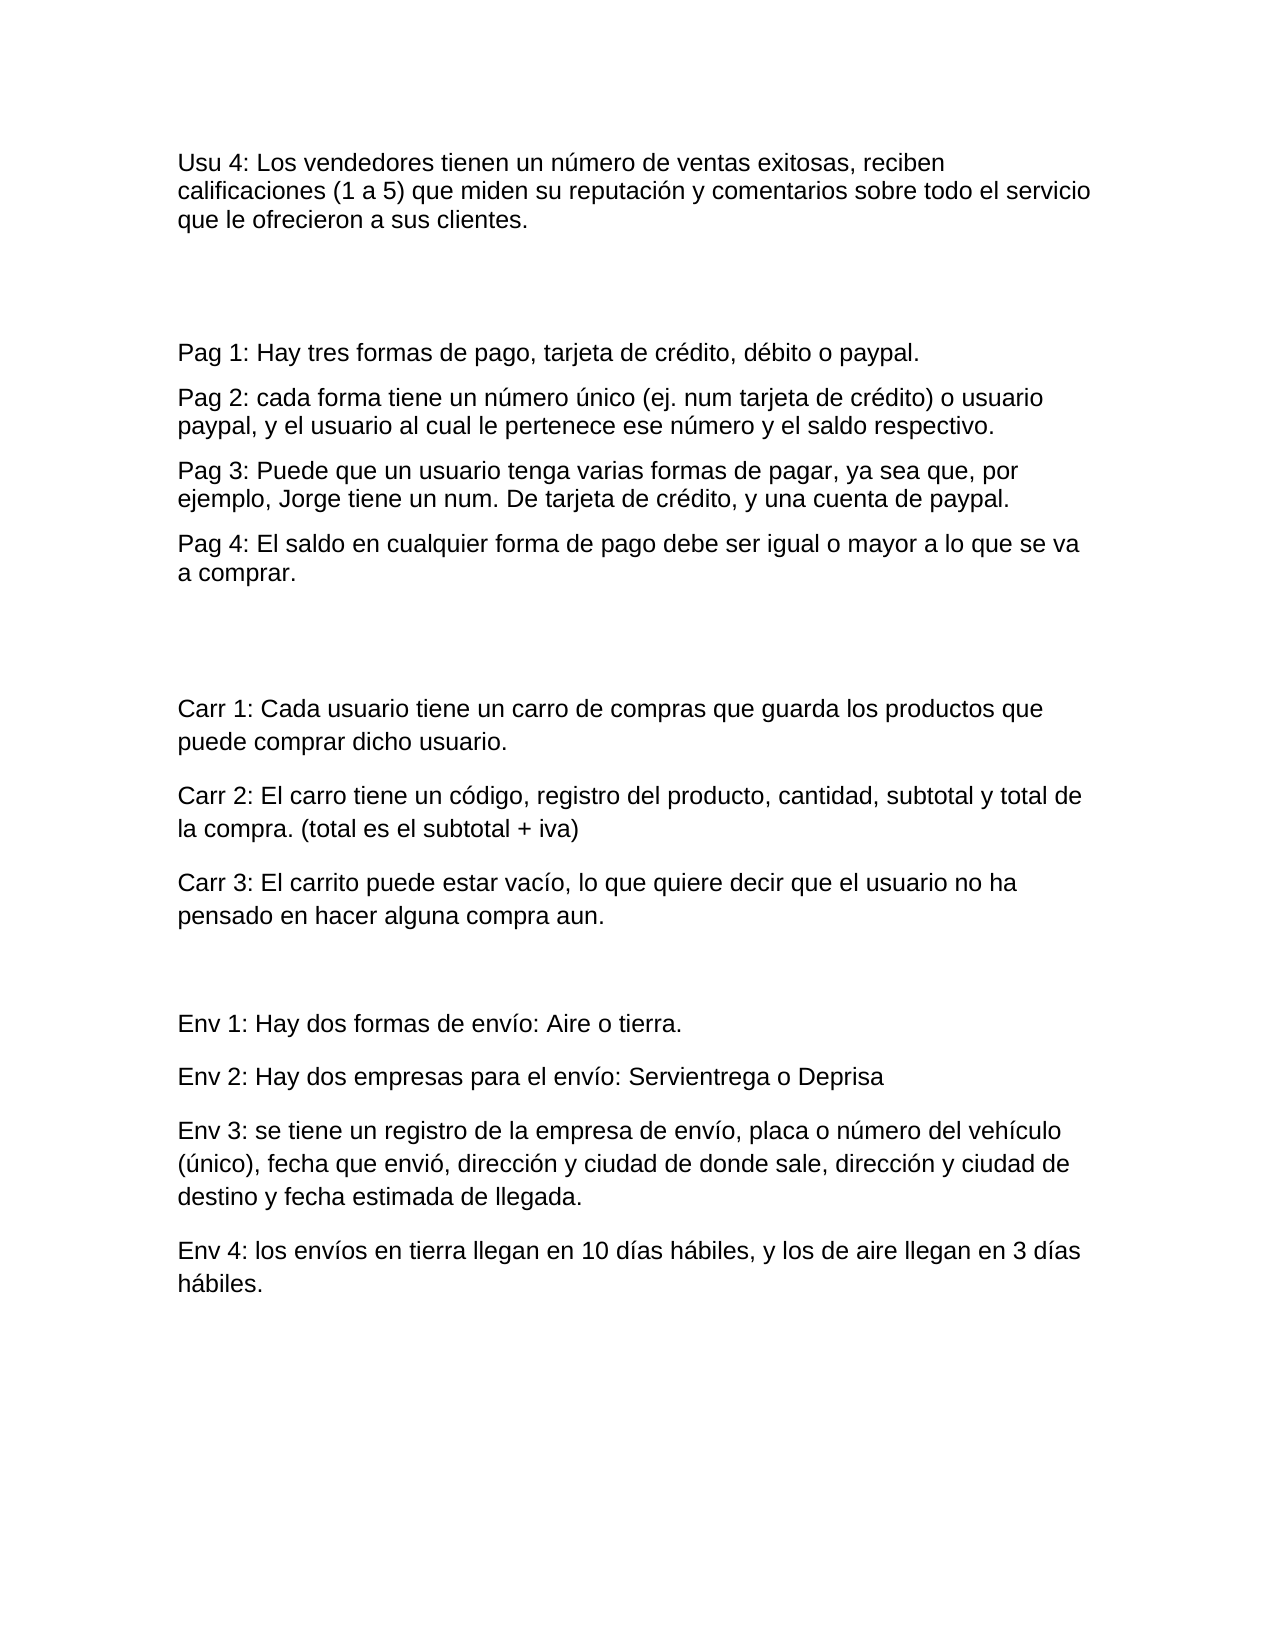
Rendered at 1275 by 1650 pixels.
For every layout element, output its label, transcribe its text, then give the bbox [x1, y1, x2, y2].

text Pag 1: Hay tres formas de pago, tarjeta de crédito, débito o paypal. [177, 338, 1098, 367]
text Pag 3: Puede que un usuario tenga varias formas de pagar, ya sea que, por ejemplo, Jorge tiene un num. De tarjeta de crédito, y una cuenta de paypal. [177, 456, 1098, 513]
text Carr 2: El carro tiene un código, registro del producto, cantidad, subtotal y total de la compra. (total es el subtotal + iva) [177, 781, 1098, 843]
text Carr 1: Cada usuario tiene un carro de compras que guarda los productos que puede comprar dicho usuario. [177, 694, 1098, 756]
text Usu 4: Los vendedores tienen un número de ventas exitosas, reciben calificaciones (1 a 5) que miden su reputación y comentarios sobre todo el servicio que le ofrecieron a sus clientes. [177, 148, 1098, 234]
text Carr 3: El carrito puede estar vacío, lo que quiere decir que el usuario no ha pensado en hacer alguna compra aun. [177, 868, 1098, 929]
text Pag 4: El saldo en cualquier forma de pago debe ser igual o mayor a lo que se va a comprar. [177, 529, 1098, 586]
text Env 4: los envíos en tierra llegan en 10 días hábiles, y los de aire llegan en 3 días hábiles. [177, 1236, 1098, 1298]
text Env 3: se tiene un registro de la empresa de envío, placa o número del vehículo (único), fecha que envió, dirección y ciudad de donde sale, dirección y ciudad de destino y fecha estimada de llegada. [177, 1116, 1098, 1211]
text Env 2: Hay dos empresas para el envío: Servientrega o Deprisa [177, 1062, 1098, 1091]
text Pag 2: cada forma tiene un número único (ej. num tarjeta de crédito) o usuario paypal, y el usuario al cual le pertenece ese número y el saldo respectivo. [177, 383, 1098, 440]
text Env 1: Hay dos formas de envío: Aire o tierra. [177, 1008, 1098, 1037]
